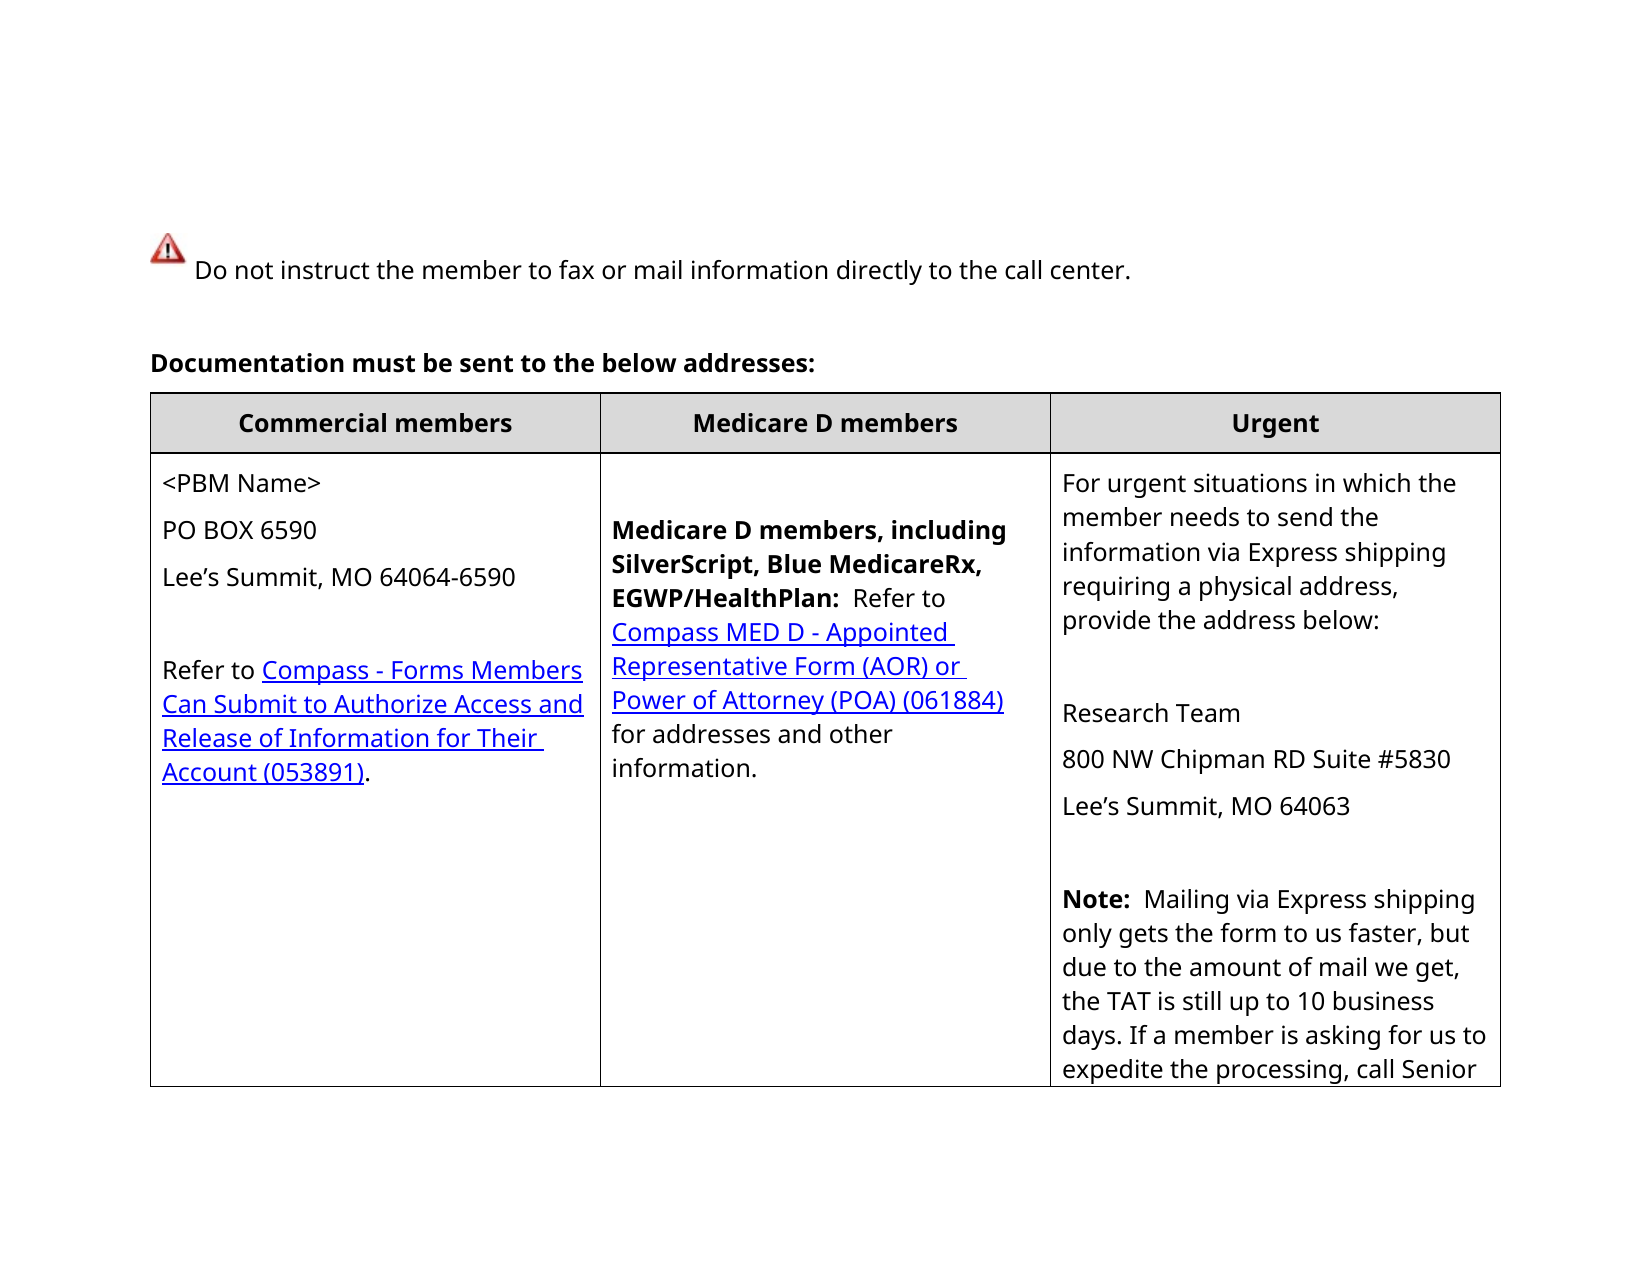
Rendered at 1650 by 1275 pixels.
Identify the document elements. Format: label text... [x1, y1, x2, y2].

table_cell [151, 454, 600, 1086]
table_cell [601, 454, 1050, 1086]
table_header Urgent [1051, 394, 1500, 452]
text Do not instruct the member to fax or mail information directly to the call center. [150, 234, 1500, 287]
picture [150, 233, 188, 267]
text Documentation must be sent to the below addresses: [150, 346, 1500, 380]
table_header Commercial members [151, 394, 600, 452]
table_header Medicare D members [601, 394, 1050, 452]
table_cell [1051, 454, 1500, 1086]
